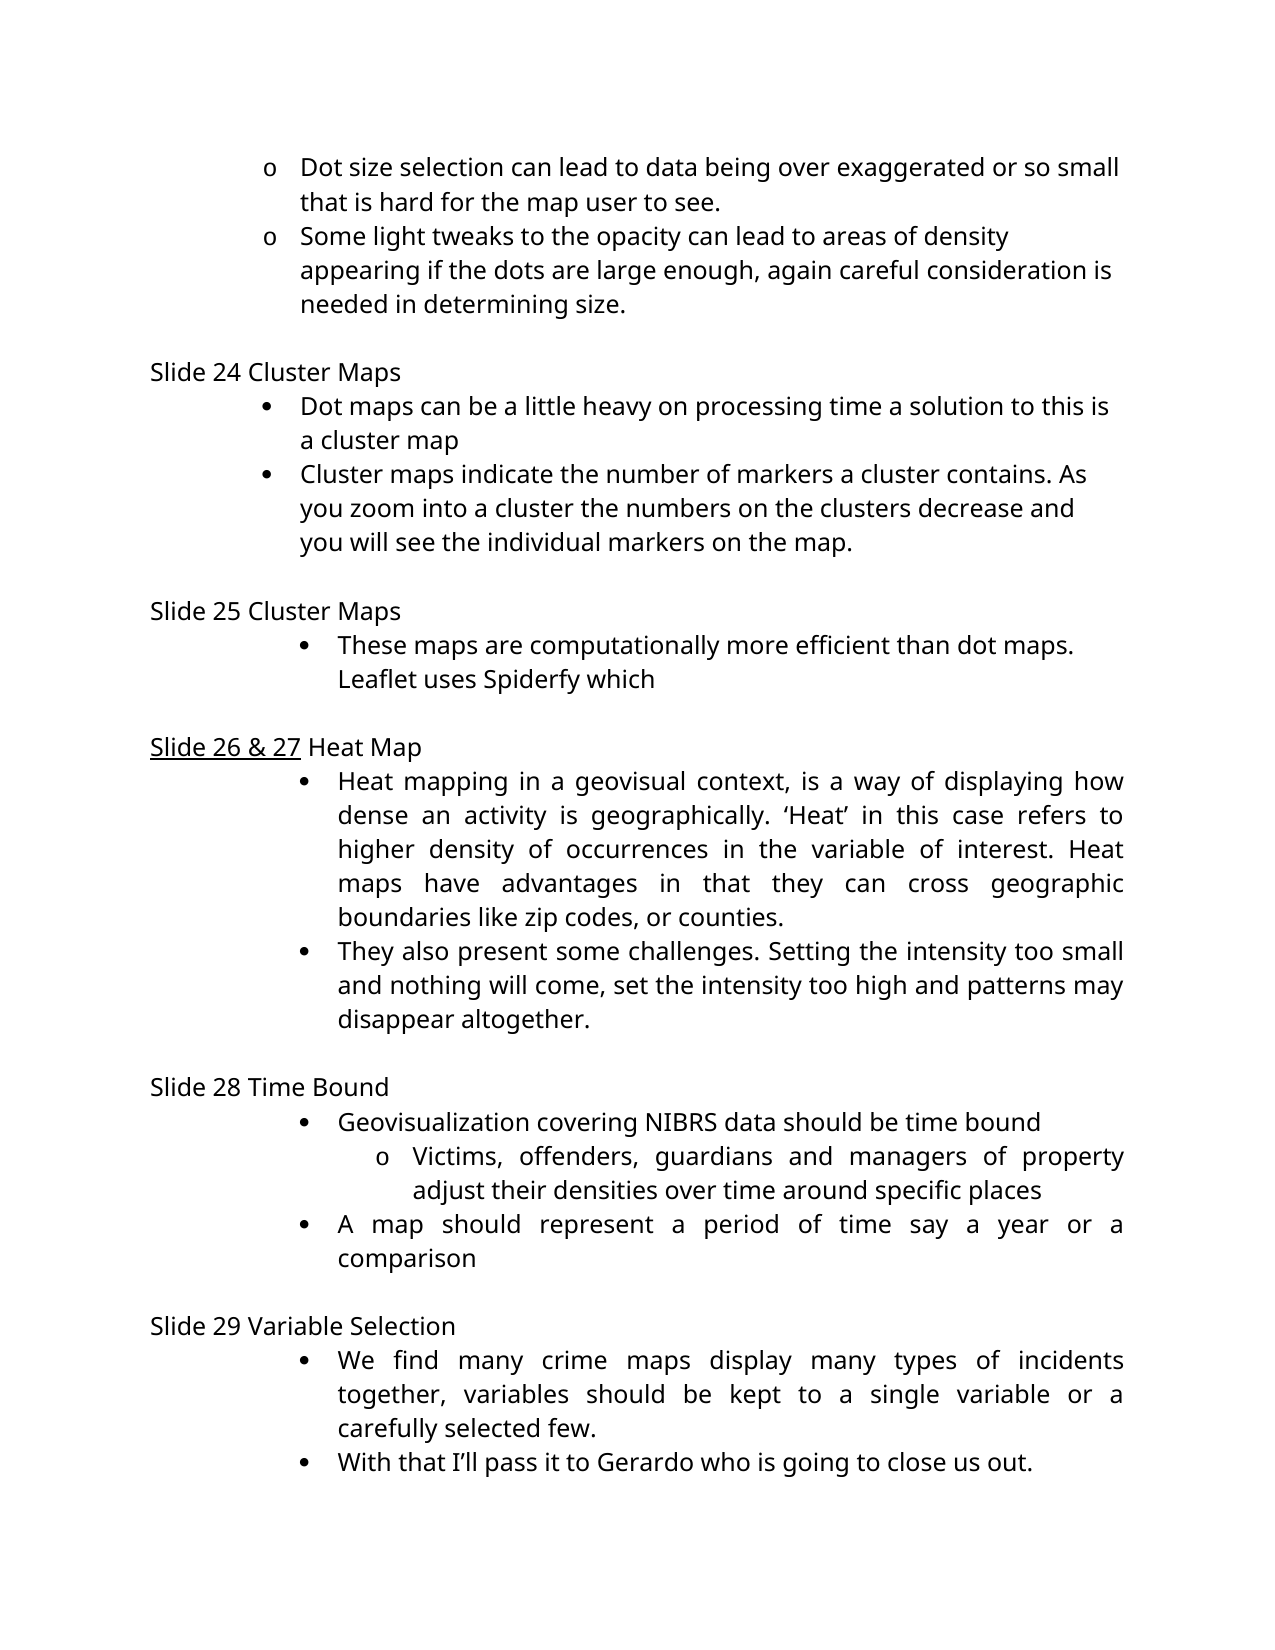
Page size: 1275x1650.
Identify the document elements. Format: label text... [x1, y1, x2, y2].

list Geovisualization covering NIBRS data should be time bound [300, 1104, 1125, 1138]
list Heat mapping in a geovisual context, is a way of displaying how dense an activity is geographically. ‘Heat’ in this case refers to higher density of occurrences in the variable of interest. Heat maps have advantages in that they can cross geographic boundaries like zip codes, or counties. [300, 763, 1125, 934]
text Slide 28 Time Bound [150, 1070, 1125, 1104]
list A map should represent a period of time say a year or a comparison [300, 1207, 1125, 1275]
list Dot maps can be a little heavy on processing time a solution to this is a cluster map [262, 389, 1125, 457]
text Slide 29 Variable Selection [150, 1309, 1125, 1343]
text Slide 25 Cluster Maps [150, 593, 1125, 627]
text Slide 24 Cluster Maps [150, 355, 1125, 389]
list Some light tweaks to the opacity can lead to areas of density appearing if the dots are large enough, again careful consideration is needed in determining size. [262, 218, 1125, 321]
list Cluster maps indicate the number of markers a cluster contains. As you zoom into a cluster the numbers on the clusters decrease and you will see the individual markers on the map. [262, 457, 1125, 559]
list These maps are computationally more efficient than dot maps. Leaflet uses Spiderfy which [300, 627, 1125, 695]
text Slide 26 & 27 Heat Map [150, 729, 1125, 763]
list Dot size selection can lead to data being over exaggerated or so small that is hard for the map user to see. [262, 150, 1125, 218]
list With that I’ll pass it to Gerardo who is going to close us out. [300, 1445, 1125, 1479]
list They also present some challenges. Setting the intensity too small and nothing will come, set the intensity too high and patterns may disappear altogether. [300, 934, 1125, 1036]
list Victims, offenders, guardians and managers of property adjust their densities over time around specific places [375, 1138, 1125, 1207]
list We find many crime maps display many types of incidents together, variables should be kept to a single variable or a carefully selected few. [300, 1343, 1125, 1445]
